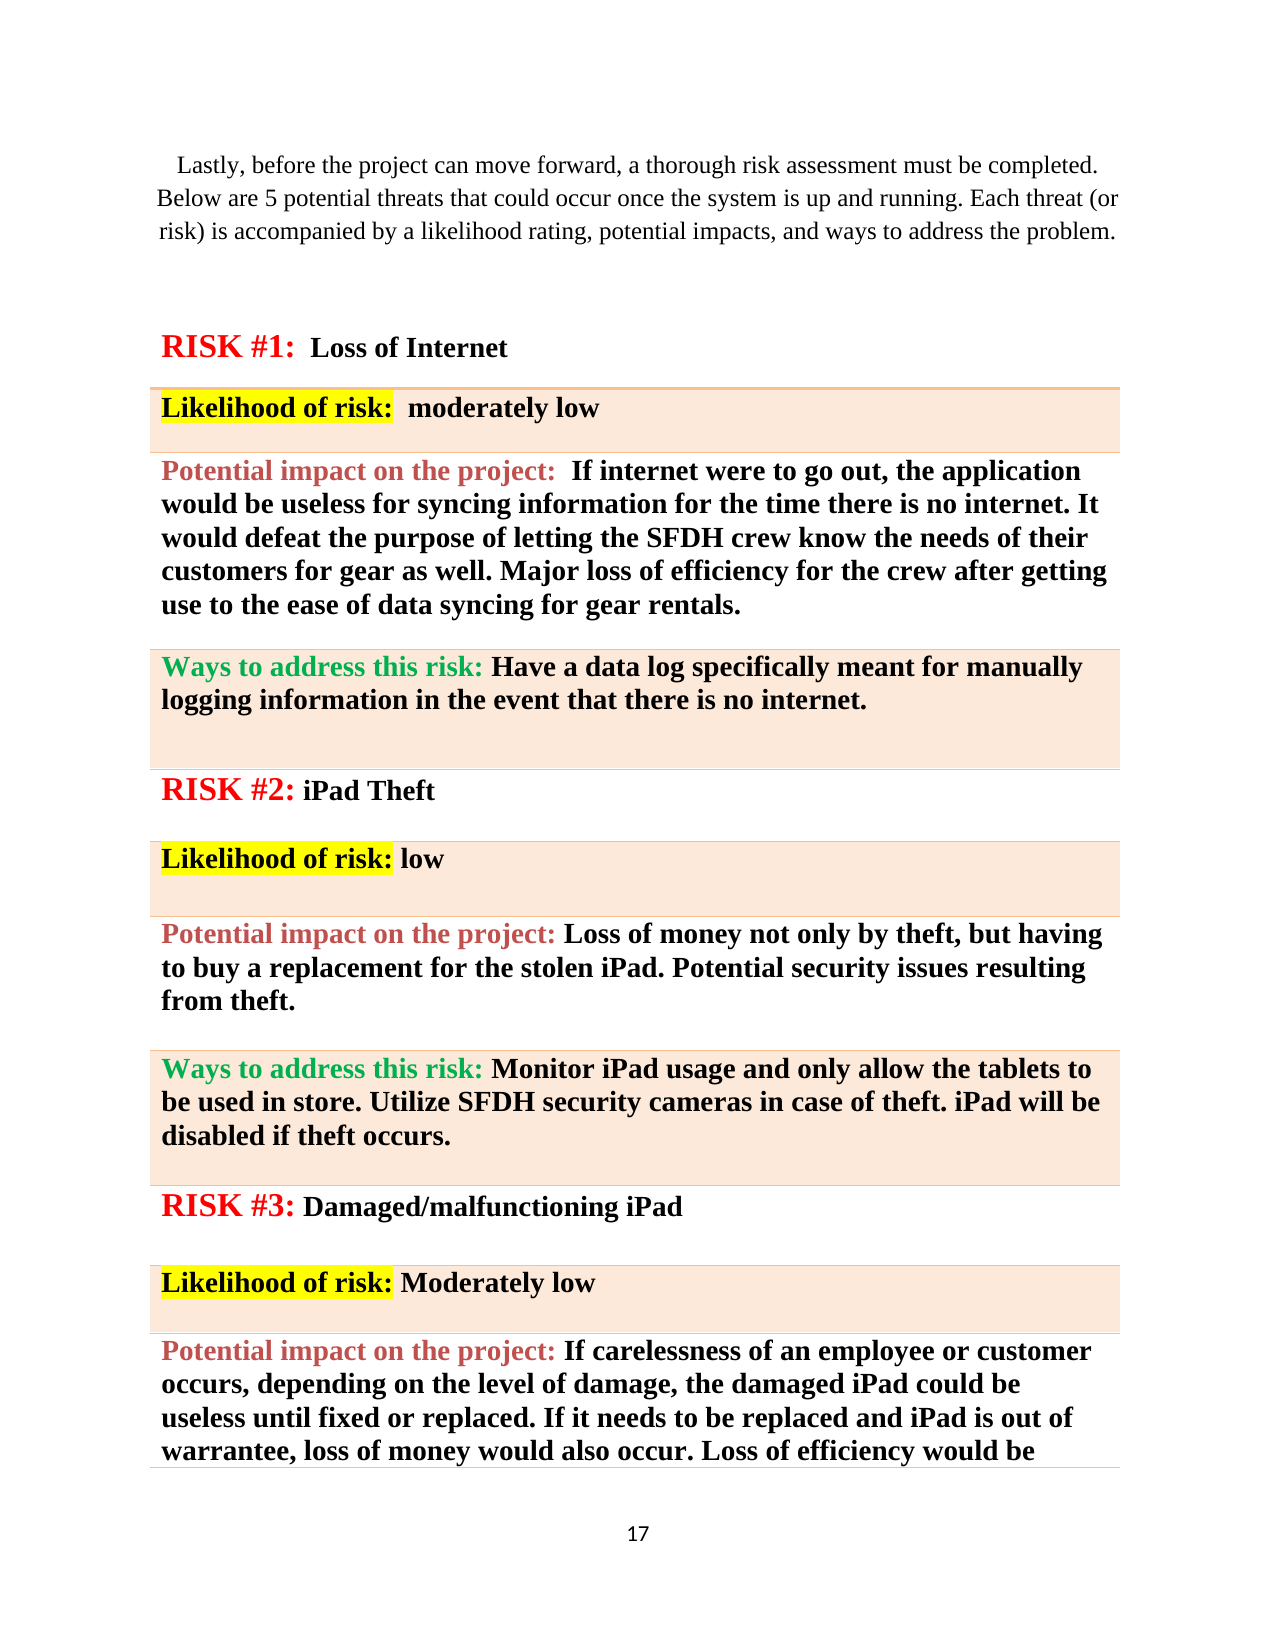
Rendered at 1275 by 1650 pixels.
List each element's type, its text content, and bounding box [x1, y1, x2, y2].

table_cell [150, 1334, 1120, 1467]
table_cell Ways to address this risk: Monitor iPad usage and only allow the tablets to be used in store. Utilize SFDH security cameras in case of theft. iPad will be disabled if theft occurs. [150, 1051, 1120, 1185]
table_cell Likelihood of risk: moderately low [150, 390, 1120, 452]
table_cell RISK #2: iPad Theft [150, 770, 1120, 841]
table_cell RISK #3: Damaged/malfunctioning iPad [150, 1186, 1120, 1265]
table_header RISK #1: Loss of Internet [150, 327, 1120, 387]
table_cell Ways to address this risk: Have a data log specifically meant for manually logging information in the event that there is no internet. [150, 650, 1120, 768]
table_cell Likelihood of risk: low [150, 842, 1120, 916]
table_cell Potential impact on the project: If internet were to go out, the application would be useless for syncing information for the time there is no internet. It would defeat the purpose of letting the SFDH crew know the needs of their customers for gear as well. Major loss of efficiency for the crew after getting use to the ease of data syncing for gear rentals. [150, 453, 1120, 648]
table_cell Likelihood of risk: Moderately low [150, 1266, 1120, 1332]
table_cell Potential impact on the project: Loss of money not only by theft, but having to buy a replacement for the stolen iPad. Potential security issues resulting from theft. [150, 917, 1120, 1050]
text Lastly, before the project can move forward, a thorough risk assessment must be completed. Below are 5 potential threats that could occur once the system is up and running. Each threat (or risk) is accompanied by a likelihood rating, potential impacts, and ways to address the problem. [150, 150, 1125, 245]
